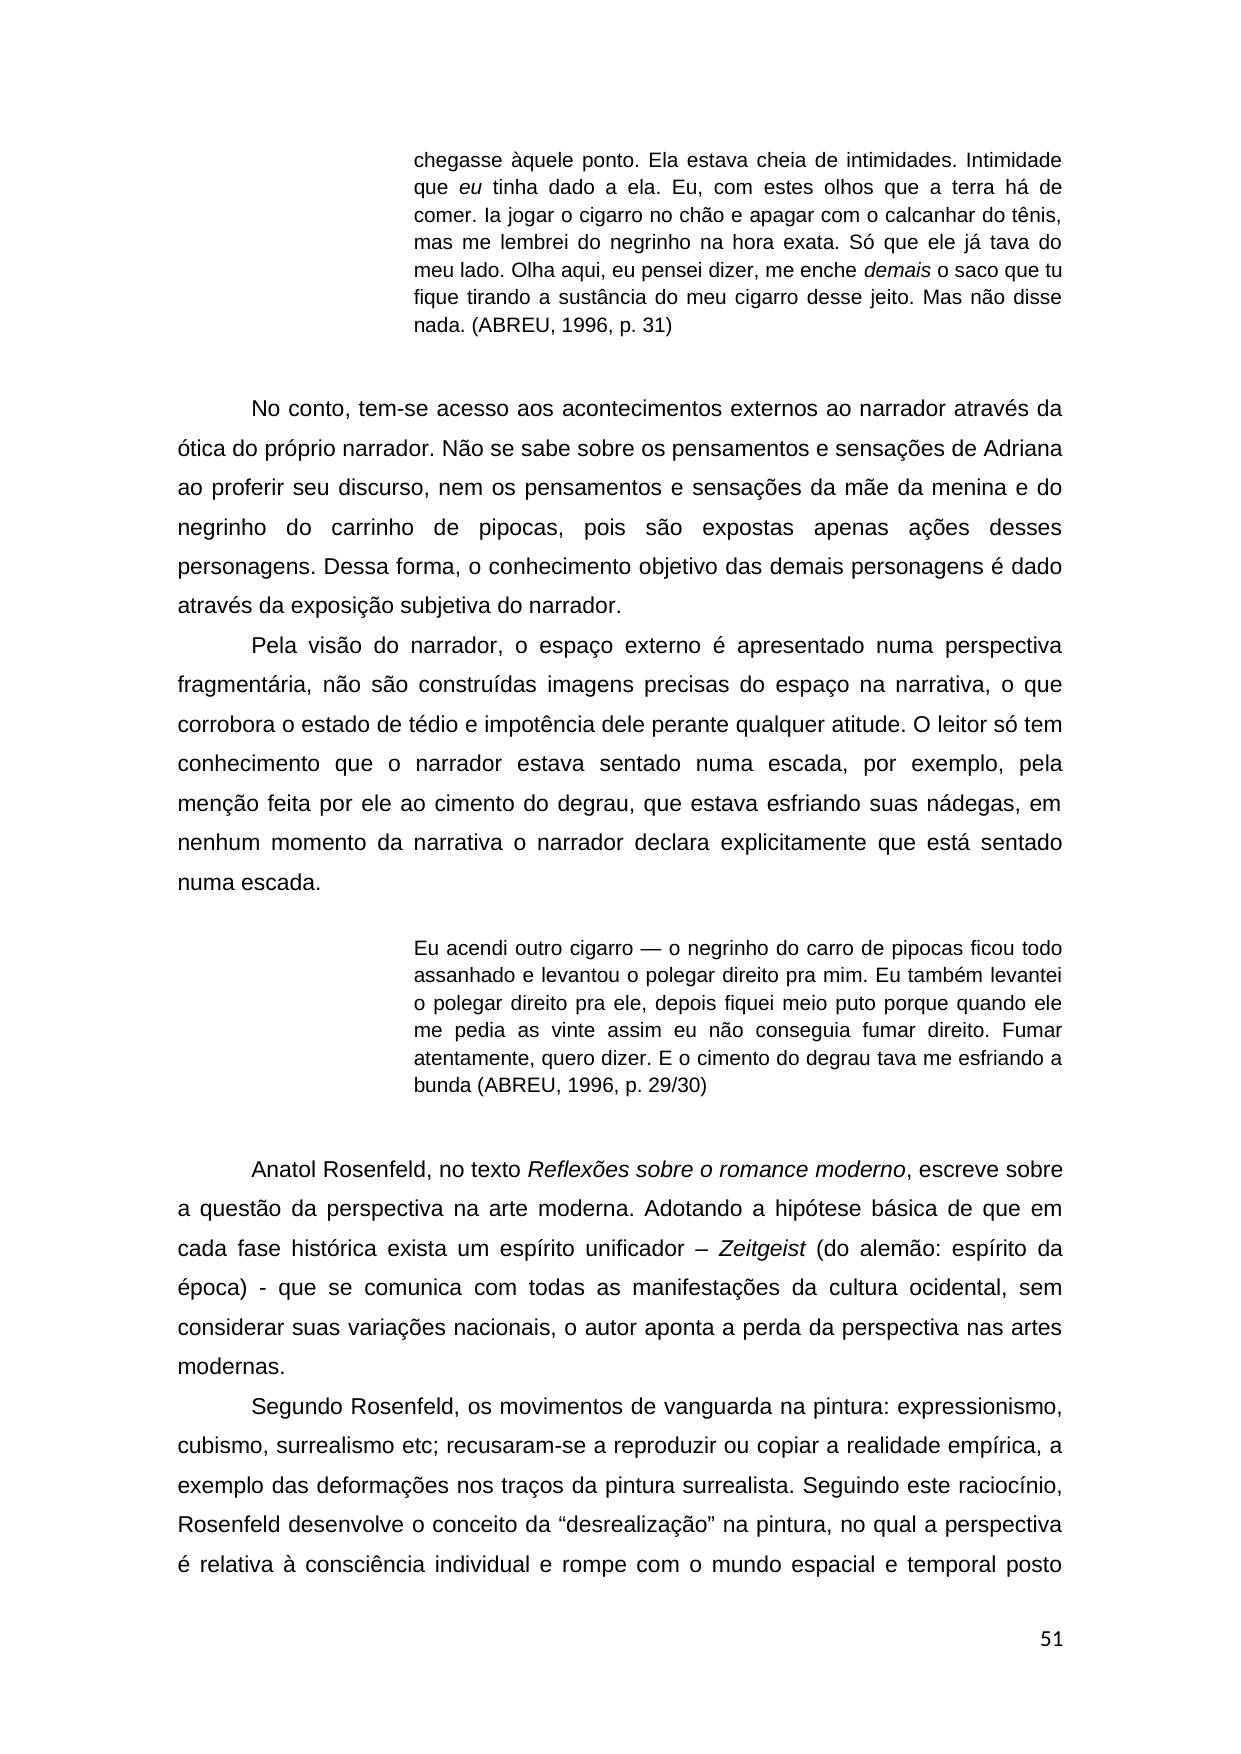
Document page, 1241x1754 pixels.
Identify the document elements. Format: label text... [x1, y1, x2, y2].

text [413, 148, 1063, 337]
text Anatol Rosenfeld, no texto Reflexões sobre o romance moderno, escreve sobre a questão da perspectiva na arte moderna. Adotando a hipótese básica de que em cada fase histórica exista um espírito unificador – Zeitgeist (do alemão: espírito da época) - que se comunica com todas as manifestações da cultura ocidental, sem considerar suas variações nacionais, o autor aponta a perda da perspectiva nas artes modernas. [177, 1156, 1063, 1379]
text Pela visão do narrador, o espaço externo é apresentado numa perspectiva fragmentária, não são construídas imagens precisas do espaço na narrativa, o que corrobora o estado de tédio e impotência dele perante qualquer atitude. O leitor só tem conhecimento que o narrador estava sentado numa escada, por exemplo, pela menção feita por ele ao cimento do degrau, que estava esfriando suas nádegas, em nenhum momento da narrativa o narrador declara explicitamente que está sentado numa escada. [177, 632, 1063, 895]
text No conto, tem-se acesso aos acontecimentos externos ao narrador através da ótica do próprio narrador. Não se sabe sobre os pensamentos e sensações de Adriana ao proferir seu discurso, nem os pensamentos e sensações da mãe da menina e do negrinho do carrinho de pipocas, pois são expostas apenas ações desses personagens. Dessa forma, o conhecimento objetivo das demais personagens é dado através da exposição subjetiva do narrador. [177, 395, 1063, 619]
text Eu acendi outro cigarro — o negrinho do carro de pipocas ficou todo assanhado e levantou o polegar direito pra mim. Eu também levantei o polegar direito pra ele, depois fiquei meio puto porque quando ele me pedia as vinte assim eu não conseguia fumar direito. Fumar atentamente, quero dizer. E o cimento do degrau tava me esfriando a bunda (ABREU, 1996, p. 29/30) [413, 936, 1063, 1097]
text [177, 1393, 1063, 1577]
